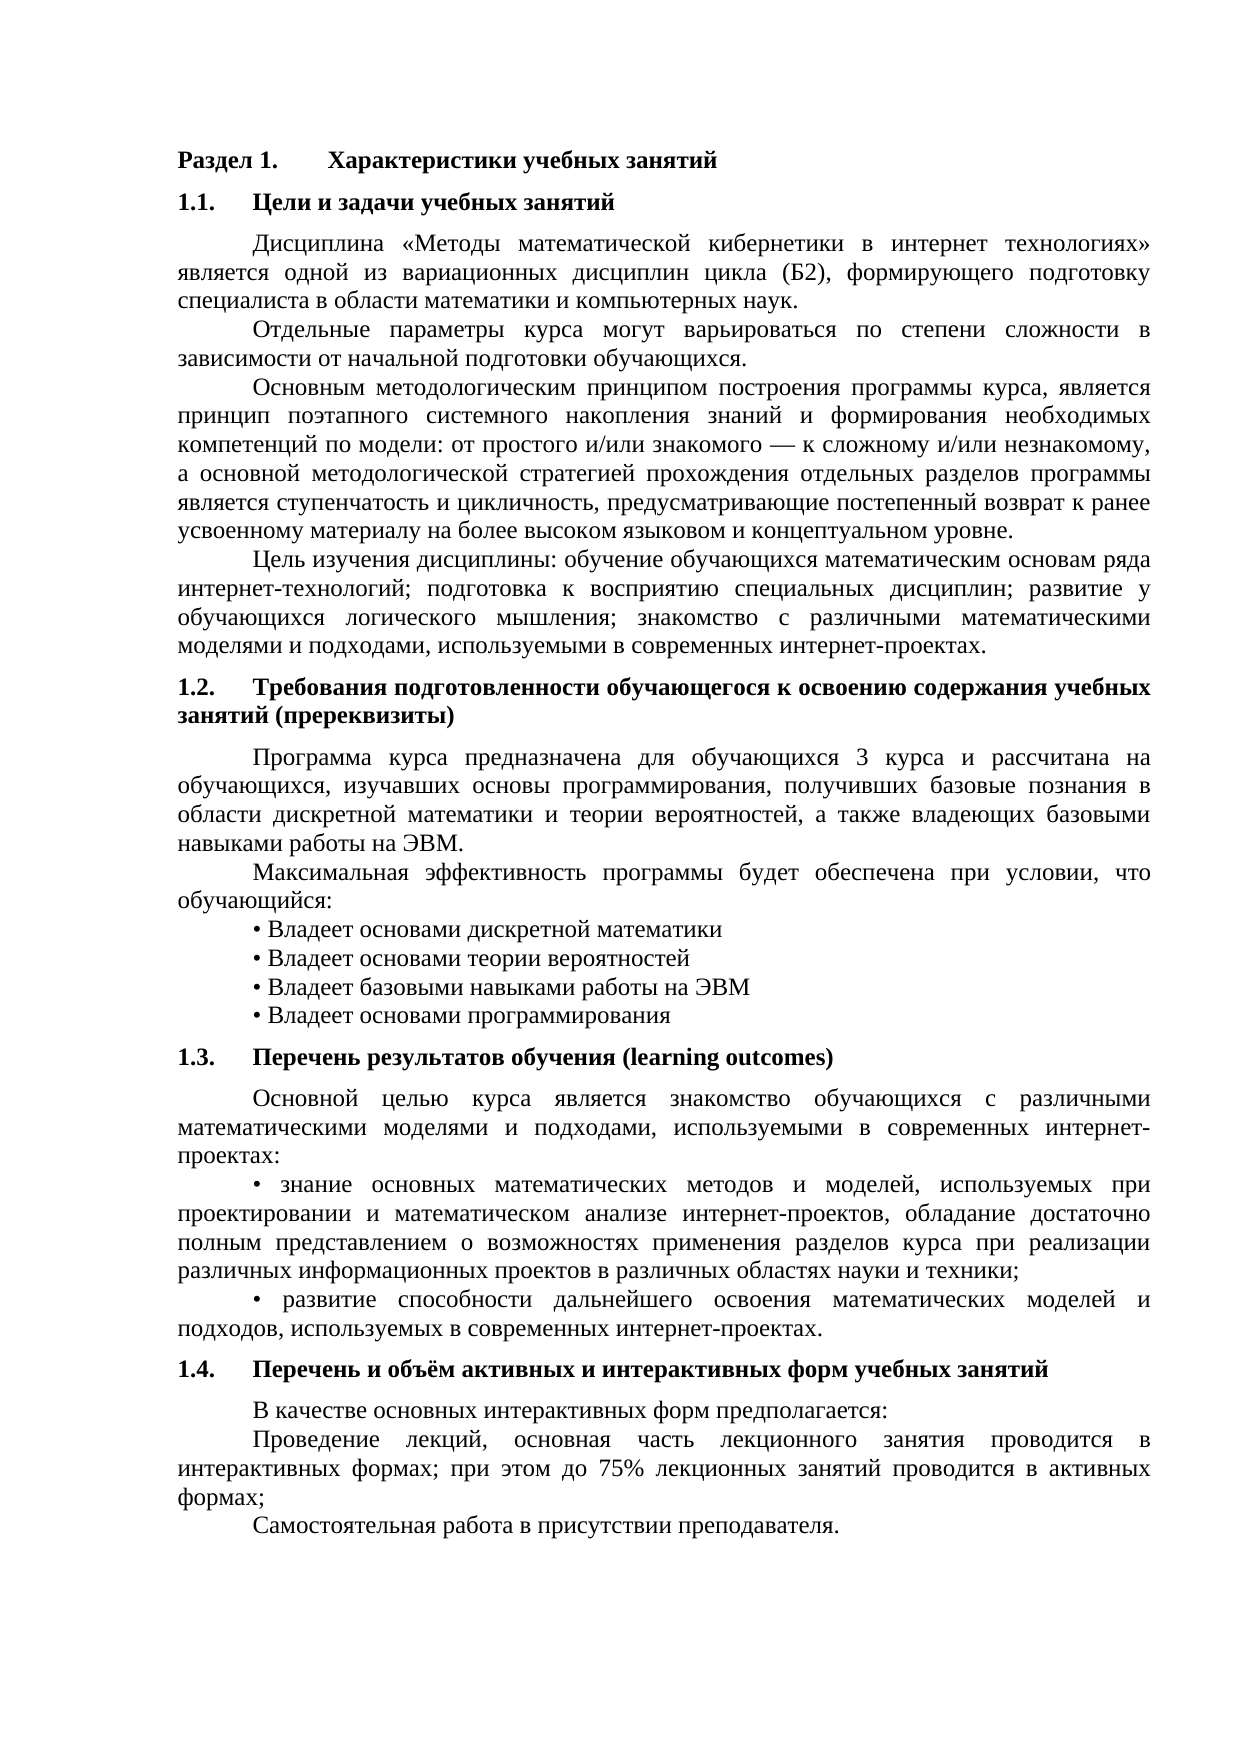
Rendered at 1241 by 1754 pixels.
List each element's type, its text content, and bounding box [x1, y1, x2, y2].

text Основной целью курса является знакомство обучающихся с различными математическими моделями и подходами, используемыми в современных интернет-проектах: [177, 1083, 1152, 1169]
text Проведение лекций, основная часть лекционного занятия проводится в интерактивных формах; при этом до 75% лекционных занятий проводится в активных формах; [177, 1424, 1152, 1510]
text 1.4. Перечень и объём активных и интерактивных форм учебных занятий [177, 1354, 1152, 1383]
text • Владеет основами программирования [177, 1000, 1152, 1029]
text Основным методологическим принципом построения программы курса, является принцип поэтапного системного накопления знаний и формирования необходимых компетенций по модели: от простого и/или знакомого — к сложному и/или незнакомому, а основной методологической стратегией прохождения отдельных разделов программы является ступенчатость и цикличность, предусматривающие постепенный возврат к ранее усвоенному материалу на более высоком языковом и концептуальном уровне. [177, 372, 1152, 544]
text 1.1. Цели и задачи учебных занятий [177, 187, 1152, 215]
text • знание основных математических методов и моделей, используемых при проектировании и математическом анализе интернет-проектов, обладание достаточно полным представлением о возможностях применения разделов курса при реализации различных информационных проектов в различных областях науки и техники; [177, 1169, 1152, 1284]
text 1.3. Перечень результатов обучения (learning outcomes) [177, 1042, 1152, 1070]
text Отдельные параметры курса могут варьироваться по степени сложности в зависимости от начальной подготовки обучающихся. [177, 314, 1152, 372]
text Раздел 1. Характеристики учебных занятий [177, 145, 1152, 174]
text Программа курса предназначена для обучающихся 3 курса и рассчитана на обучающихся, изучавших основы программирования, получивших базовые познания в области дискретной математики и теории вероятностей, а также владеющих базовыми навыками работы на ЭВМ. [177, 742, 1152, 857]
text • Владеет основами теории вероятностей [177, 943, 1152, 972]
text Дисциплина «Методы математической кибернетики в интернет технологиях» является одной из вариационных дисциплин цикла (Б2), формирующего подготовку специалиста в области математики и компьютерных наук. [177, 228, 1152, 314]
text В качестве основных интерактивных форм предполагается: [177, 1395, 1152, 1424]
text • развитие способности дальнейшего освоения математических моделей и подходов, используемых в современных интернет-проектах. [177, 1284, 1152, 1342]
text Цель изучения дисциплины: обучение обучающихся математическим основам ряда интернет-технологий; подготовка к восприятию специальных дисциплин; развитие у обучающихся логического мышления; знакомство с различными математическими моделями и подходами, используемыми в современных интернет-проектах. [177, 544, 1152, 659]
text 1.2. Требования подготовленности обучающегося к освоению содержания учебных занятий (пререквизиты) [177, 672, 1152, 729]
text Максимальная эффективность программы будет обеспечена при условии, что обучающийся: [177, 857, 1152, 914]
text • Владеет базовыми навыками работы на ЭВМ [177, 972, 1152, 1000]
text Самостоятельная работа в присутствии преподавателя. [177, 1510, 1152, 1539]
text • Владеет основами дискретной математики [177, 914, 1152, 943]
